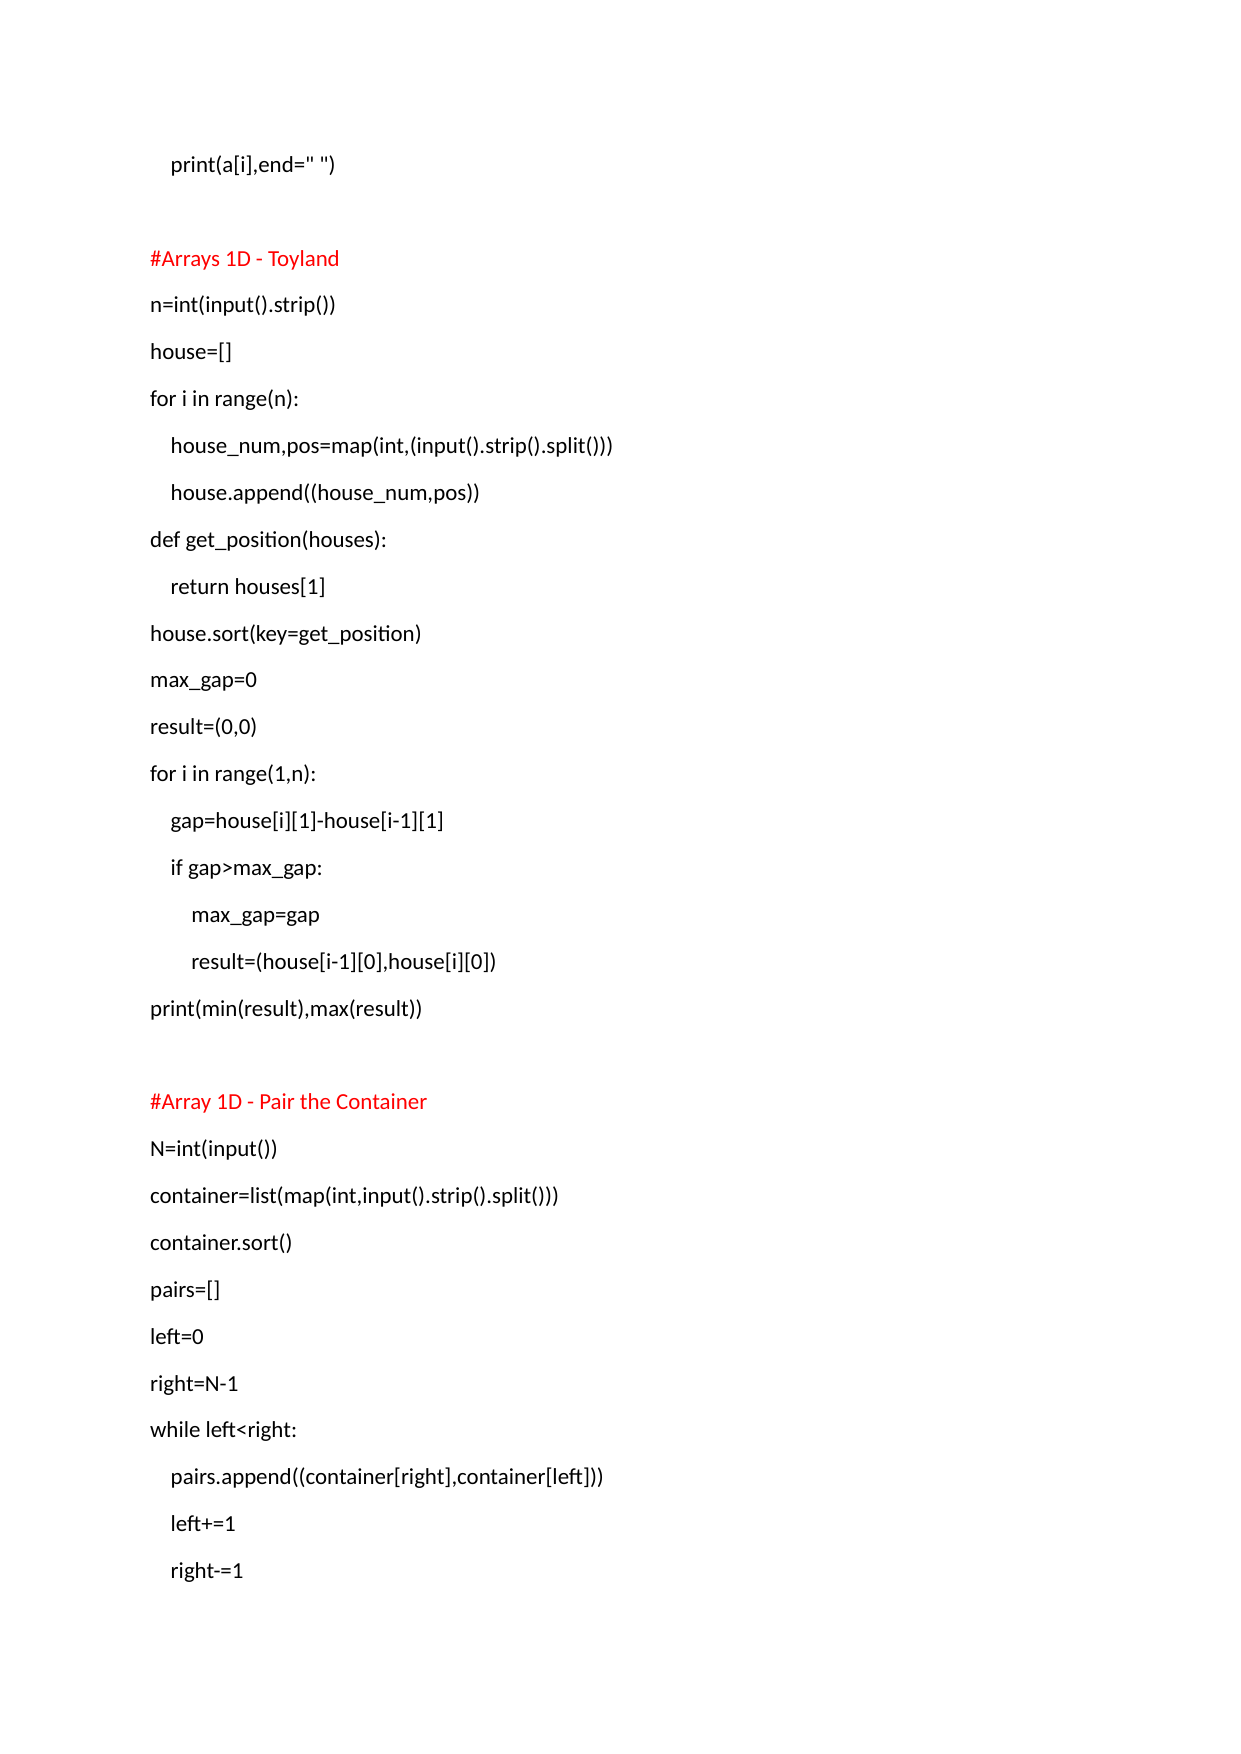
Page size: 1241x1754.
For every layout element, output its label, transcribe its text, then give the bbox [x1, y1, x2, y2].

text result=(0,0) [150, 712, 1090, 741]
text N=int(input()) [150, 1134, 1090, 1162]
text pairs=[] [150, 1275, 1090, 1303]
text #Array 1D - Pair the Container [150, 1087, 1090, 1116]
text return houses[1] [150, 572, 1090, 600]
text left=0 [150, 1322, 1090, 1350]
text house.append((house_num,pos)) [150, 478, 1090, 506]
text container=list(map(int,input().strip().split())) [150, 1181, 1090, 1209]
text gap=house[i][1]-house[i-1][1] [150, 806, 1090, 834]
text house=[] [150, 337, 1090, 366]
text right=N-1 [150, 1369, 1090, 1397]
text house.sort(key=get_position) [150, 619, 1090, 647]
text max_gap=gap [150, 900, 1090, 928]
text max_gap=0 [150, 666, 1090, 694]
text pairs.append((container[right],container[left])) [150, 1462, 1090, 1491]
text print(min(result),max(result)) [150, 994, 1090, 1022]
text def get_position(houses): [150, 525, 1090, 553]
text #Arrays 1D - Toyland [150, 244, 1090, 272]
text left+=1 [150, 1509, 1090, 1537]
text print(a[i],end=" ") [150, 150, 1090, 178]
text for i in range(n): [150, 384, 1090, 412]
text house_num,pos=map(int,(input().strip().split())) [150, 431, 1090, 459]
text n=int(input().strip()) [150, 291, 1090, 319]
text while left<right: [150, 1416, 1090, 1444]
text container.sort() [150, 1228, 1090, 1256]
text for i in range(1,n): [150, 759, 1090, 787]
text if gap>max_gap: [150, 853, 1090, 881]
text result=(house[i-1][0],house[i][0]) [150, 947, 1090, 975]
text right-=1 [150, 1556, 1090, 1584]
